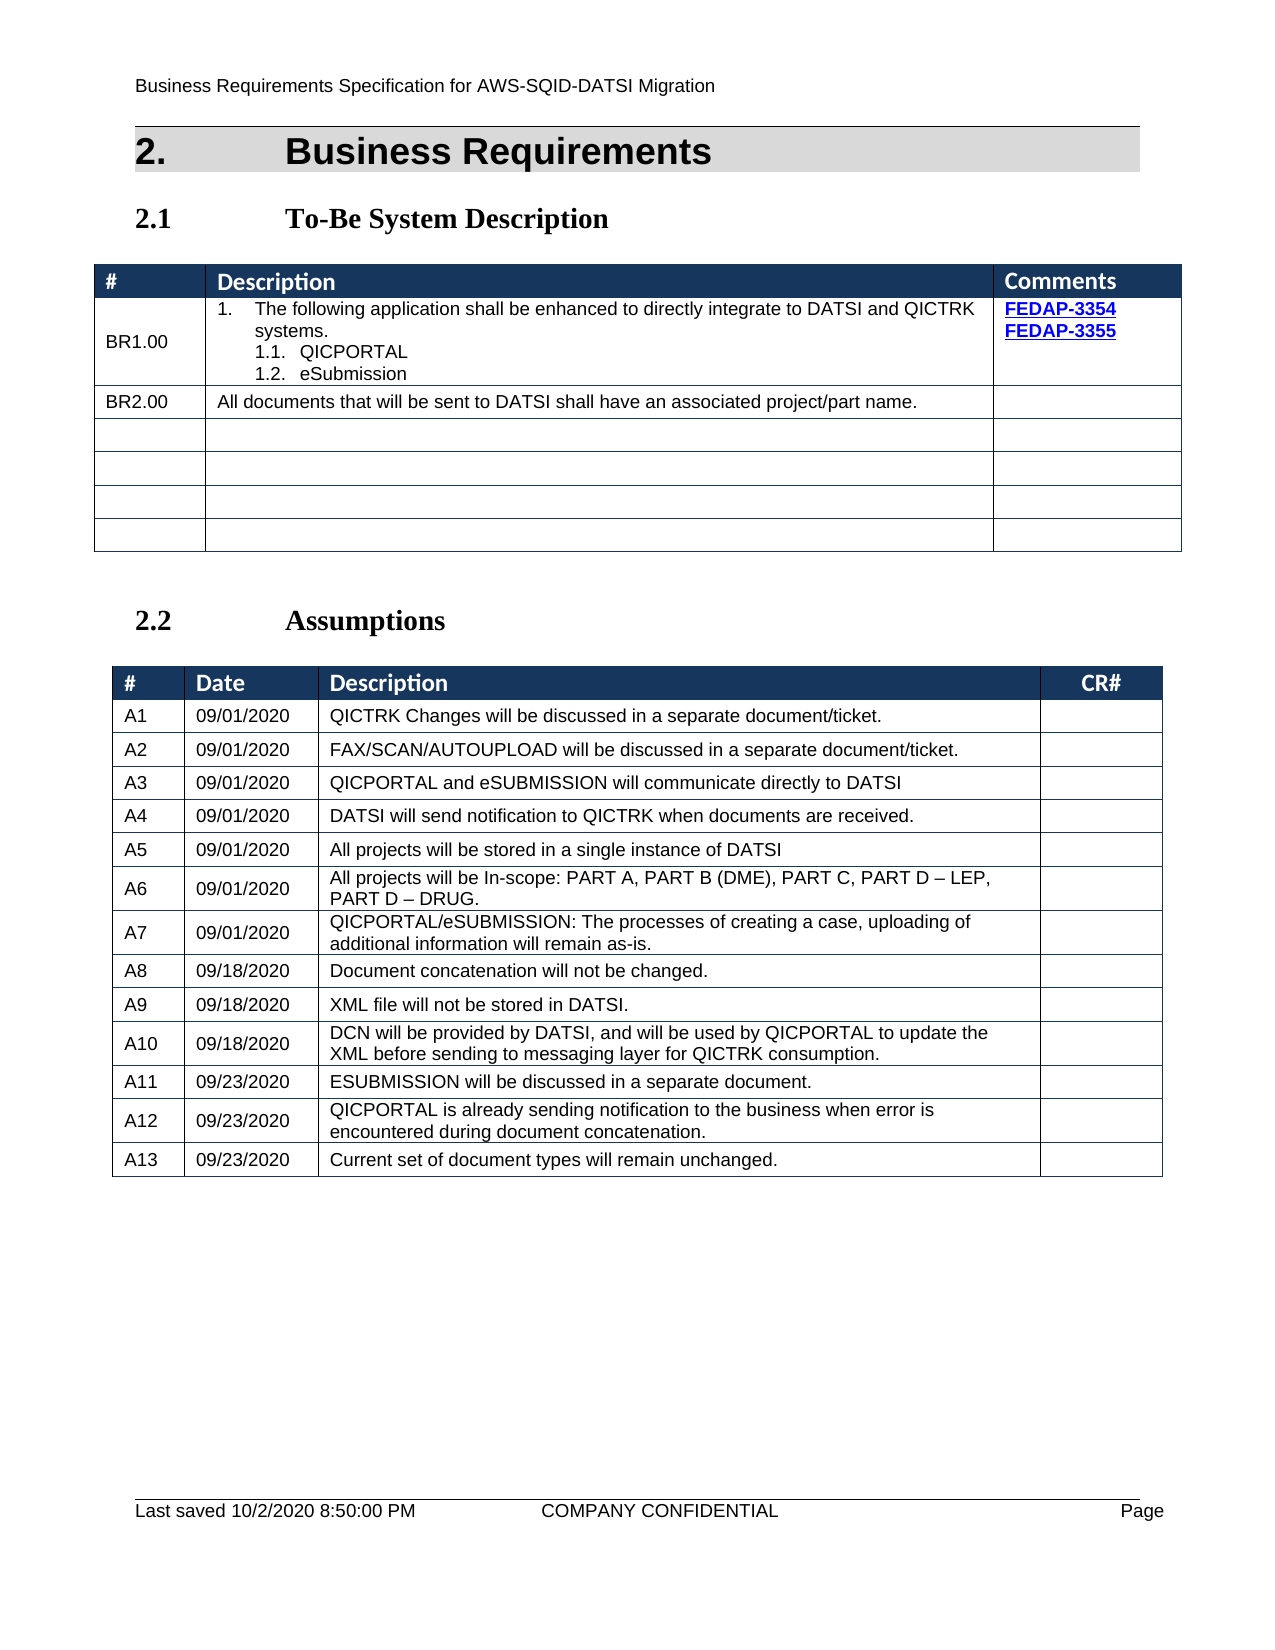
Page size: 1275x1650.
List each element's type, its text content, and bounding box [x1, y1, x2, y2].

table_cell Document concatenation will not be changed. [319, 955, 1040, 987]
table_cell All projects will be In-scope: PART A, PART B (DME), PART C, PART D – LEP, PART D – DRUG. [319, 867, 1040, 910]
table_header Description [319, 667, 1040, 699]
table_cell [1041, 767, 1162, 799]
table_cell 09/01/2020 [185, 867, 318, 910]
table_cell [994, 386, 1181, 418]
table_cell [1041, 1099, 1162, 1142]
table_cell XML file will not be stored in DATSI. [319, 988, 1040, 1021]
table_header # [95, 265, 205, 297]
table_cell [95, 419, 205, 451]
table_cell 09/01/2020 [185, 833, 318, 866]
table_cell [1041, 1022, 1162, 1065]
subtitle Business Requirements [135, 127, 1140, 172]
subtitle Assumptions [135, 603, 1140, 636]
table_header Description [206, 265, 993, 297]
table_cell [1041, 911, 1162, 954]
table_cell Current set of document types will remain unchanged. [319, 1143, 1040, 1176]
table_cell A9 [113, 988, 184, 1021]
table_cell [95, 519, 205, 551]
table_cell [95, 452, 205, 484]
table_cell A6 [113, 867, 184, 910]
table_cell QICTRK Changes will be discussed in a separate document/ticket. [319, 700, 1040, 732]
table_cell A10 [113, 1022, 184, 1065]
table_cell DCN will be provided by DATSI, and will be used by QICPORTAL to update the XML before sending to messaging layer for QICTRK consumption. [319, 1022, 1040, 1065]
table_cell [206, 486, 993, 518]
table_header Date [185, 667, 318, 699]
subtitle To-Be System Description [135, 201, 1140, 235]
table_cell The following application shall be enhanced to directly integrate to DATSI and QICTRK systems. QICPORTAL eSubmission [206, 298, 993, 384]
table_cell A3 [113, 767, 184, 799]
table_cell QICPORTAL and eSUBMISSION will communicate directly to DATSI [319, 767, 1040, 799]
table_cell [1041, 833, 1162, 866]
table_cell A11 [113, 1066, 184, 1098]
table_header # [113, 667, 184, 699]
table_cell 09/18/2020 [185, 988, 318, 1021]
table_cell A8 [113, 955, 184, 987]
table_cell [994, 519, 1181, 551]
table_cell [206, 519, 993, 551]
table_cell 09/23/2020 [185, 1066, 318, 1098]
table_header Comments [994, 265, 1181, 297]
table_cell [994, 452, 1181, 484]
table_cell A4 [113, 800, 184, 832]
table_cell DATSI will send notification to QICTRK when documents are received. [319, 800, 1040, 832]
table_cell BR1.00 [95, 298, 205, 384]
table_cell 09/18/2020 [185, 1022, 318, 1065]
table_cell 09/18/2020 [185, 955, 318, 987]
table_cell [1041, 988, 1162, 1021]
table_cell [206, 452, 993, 484]
table_cell 09/23/2020 [185, 1143, 318, 1176]
table_cell 09/01/2020 [185, 733, 318, 766]
table_cell [1041, 1066, 1162, 1098]
table_cell [1041, 955, 1162, 987]
table_cell 09/23/2020 [185, 1099, 318, 1142]
table_header CR# [1041, 667, 1162, 699]
table_cell QICPORTAL/eSUBMISSION: The processes of creating a case, uploading of additional information will remain as-is. [319, 911, 1040, 954]
table_cell FAX/SCAN/AUTOUPLOAD will be discussed in a separate document/ticket. [319, 733, 1040, 766]
table_cell QICPORTAL is already sending notification to the business when error is encountered during document concatenation. [319, 1099, 1040, 1142]
table_cell [206, 419, 993, 451]
table_cell [1041, 733, 1162, 766]
table_cell A5 [113, 833, 184, 866]
table_cell FEDAP-3354 FEDAP-3355 [994, 298, 1181, 384]
table_cell 09/01/2020 [185, 911, 318, 954]
table_cell All projects will be stored in a single instance of DATSI [319, 833, 1040, 866]
table_cell [1041, 1143, 1162, 1176]
table_cell A2 [113, 733, 184, 766]
table_cell A1 [113, 700, 184, 732]
table_cell 09/01/2020 [185, 700, 318, 732]
table_cell [1041, 700, 1162, 732]
table_cell ESUBMISSION will be discussed in a separate document. [319, 1066, 1040, 1098]
table_cell A7 [113, 911, 184, 954]
table_cell [1041, 800, 1162, 832]
table_cell A13 [113, 1143, 184, 1176]
table_cell A12 [113, 1099, 184, 1142]
table_cell 09/01/2020 [185, 767, 318, 799]
table_cell All documents that will be sent to DATSI shall have an associated project/part name. [206, 386, 993, 418]
table_cell [994, 486, 1181, 518]
table_cell [95, 486, 205, 518]
table_cell BR2.00 [95, 386, 205, 418]
table_cell 09/01/2020 [185, 800, 318, 832]
table_cell [994, 419, 1181, 451]
table_cell [1041, 867, 1162, 910]
